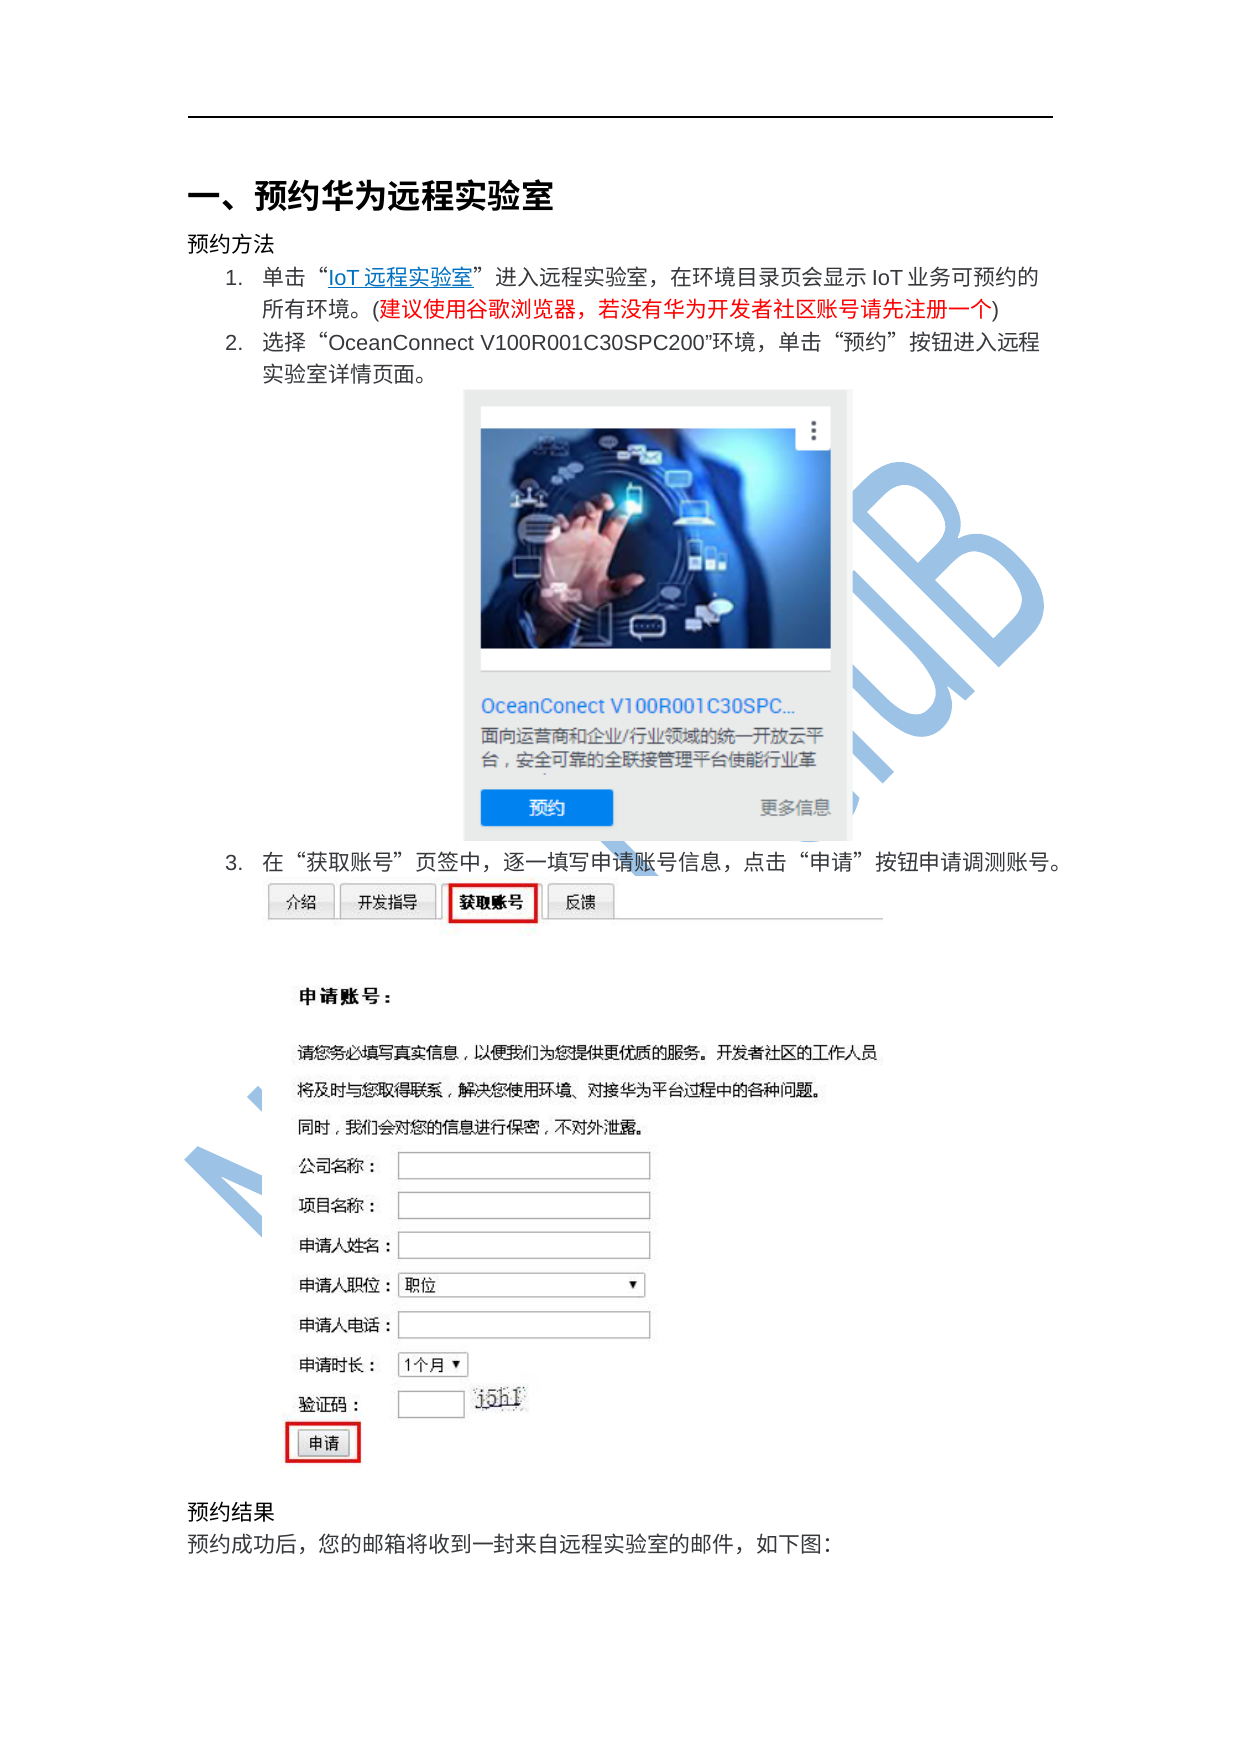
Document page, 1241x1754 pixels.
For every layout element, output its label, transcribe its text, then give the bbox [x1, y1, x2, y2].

text 预约成功后，您的邮箱将收到一封来自远程实验室的邮件，如下图： [187, 1527, 1053, 1559]
subtitle 预约方法 [187, 227, 1053, 259]
list 单击“IoT远程实验室”进入远程实验室，在环境目录页会显示IoT业务可预约的所有环境。(建议使用谷歌浏览器，若没有华为开发者社区账号请先注册一个) [225, 259, 1053, 324]
picture [462, 389, 853, 841]
subtitle 预约结果 [187, 1494, 1053, 1527]
picture [262, 876, 883, 1468]
list 选择“OceanConnect V100R001C30SPC200”环境，单击“预约”按钮进入远程实验室详情页面。 [225, 324, 1053, 389]
subtitle 一、预约华为远程实验室 [187, 162, 1053, 227]
